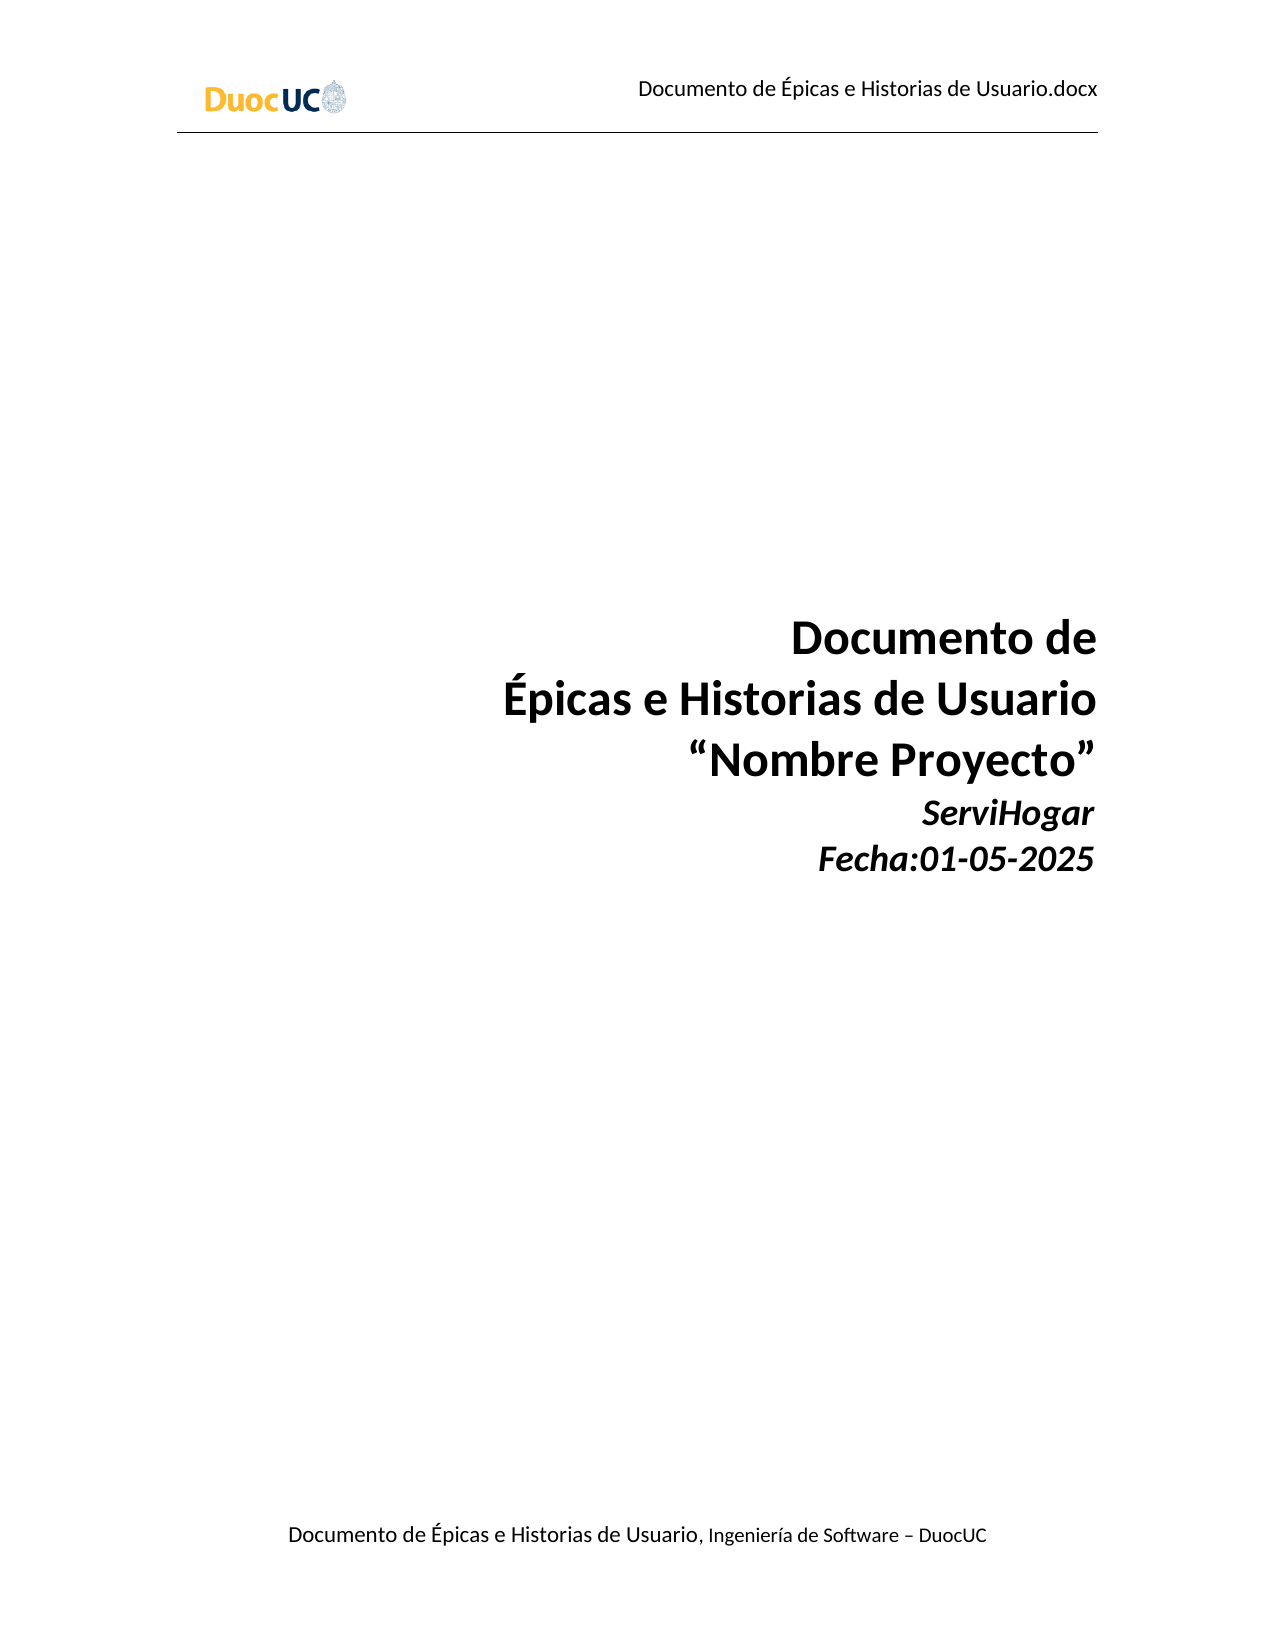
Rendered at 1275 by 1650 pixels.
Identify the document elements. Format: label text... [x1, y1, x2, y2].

text “Nombre Proyecto” [177, 728, 1098, 789]
text Fecha:01-05-2025 [177, 835, 1098, 881]
text Documento de [325, 606, 1098, 667]
picture [198, 76, 351, 116]
text ServiHogar [177, 789, 1098, 835]
text Épicas e Historias de Usuario [325, 667, 1098, 728]
